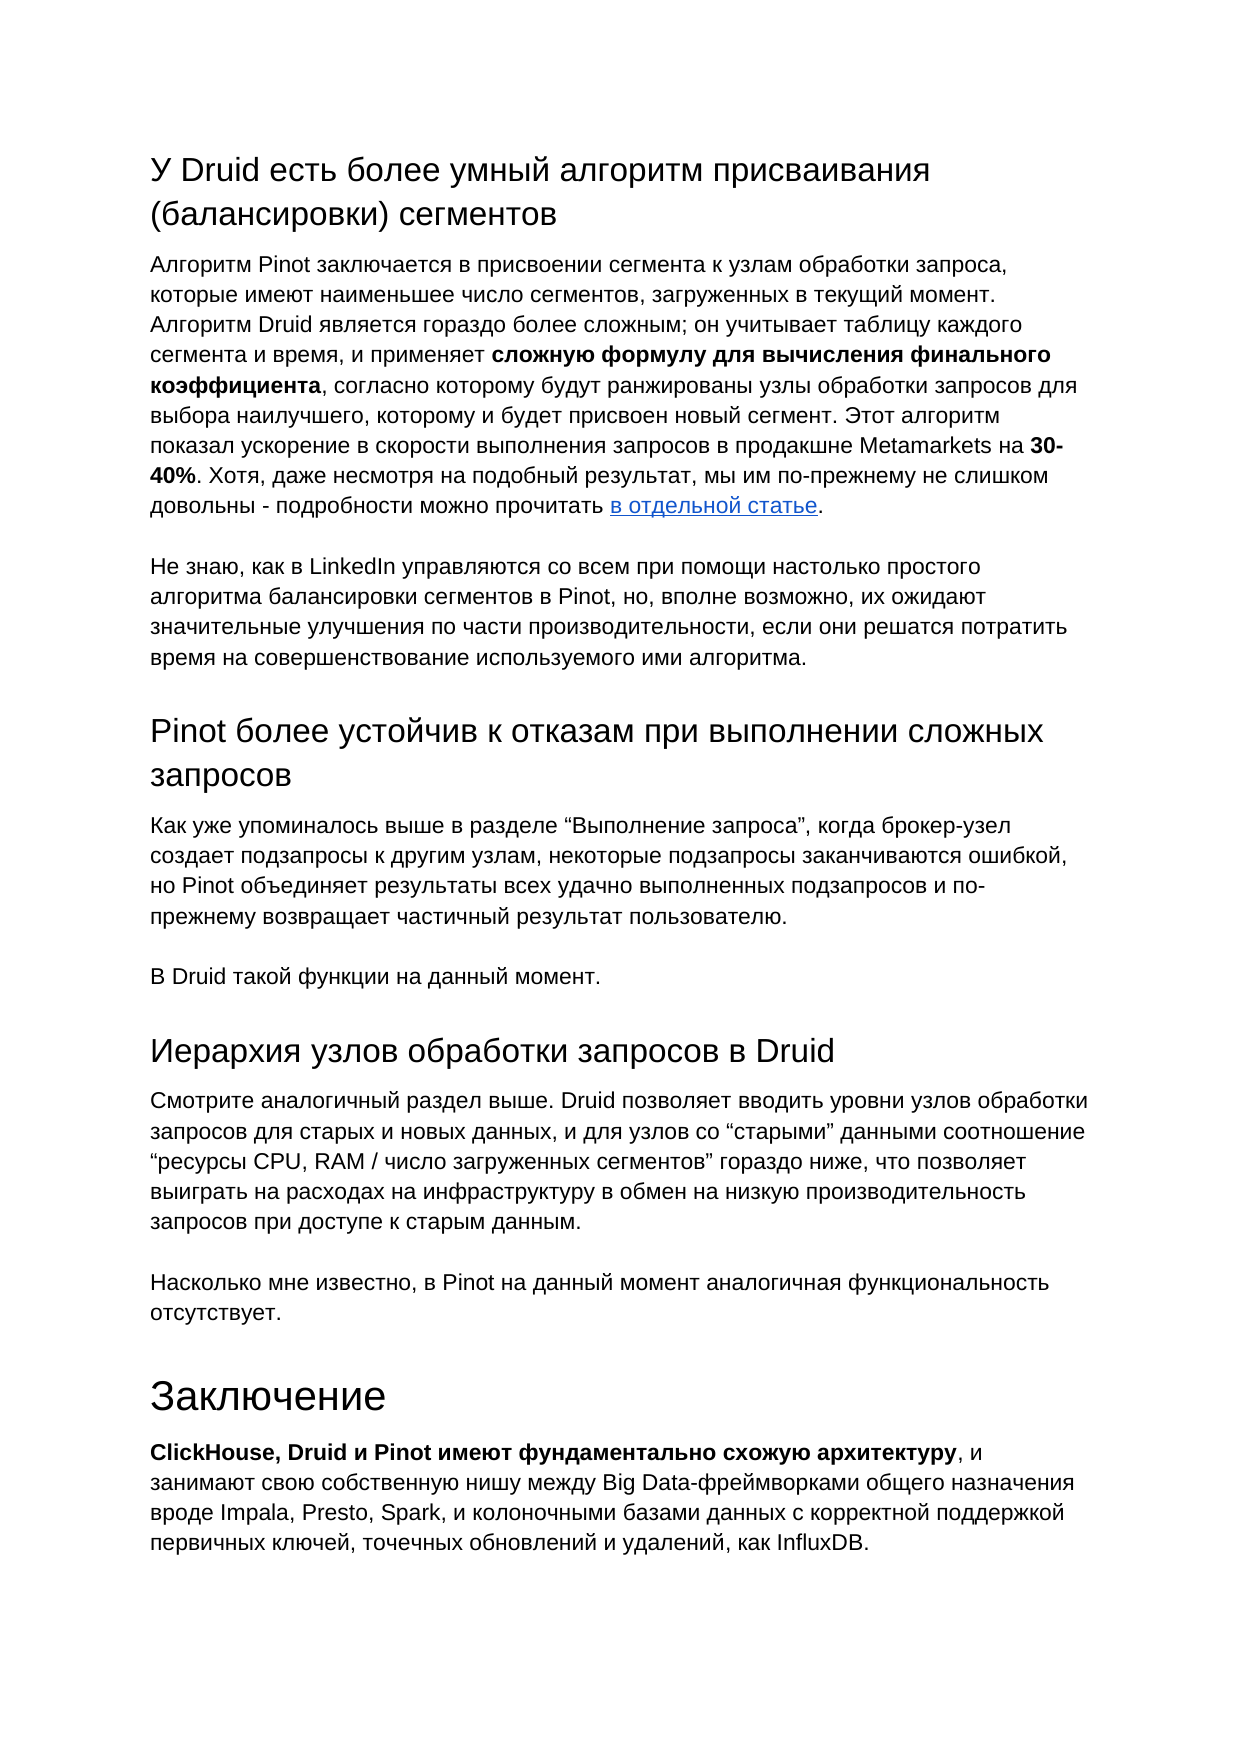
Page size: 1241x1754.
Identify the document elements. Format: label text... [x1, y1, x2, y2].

text Смотрите аналогичный раздел выше. Druid позволяет вводить уровни узлов обработки запросов для старых и новых данных, и для узлов со “старыми” данными соотношение “ресурсы CPU, RAM / число загруженных сегментов” гораздо ниже, что позволяет выиграть на расходах на инфраструктуру в обмен на низкую производительность запросов при доступе к старым данным. [150, 1087, 1090, 1235]
subtitle Заключение [150, 1371, 1090, 1419]
text Как уже упоминалось выше в разделе “Выполнение запроса”, когда брокер-узел создает подзапросы к другим узлам, некоторые подзапросы заканчиваются ошибкой, но Pinot объединяет результаты всех удачно выполненных подзапросов и по-прежнему возвращает частичный результат пользователю. В Druid такой функции на данный момент. [150, 812, 1090, 989]
text Алгоритм Pinot заключается в присвоении сегмента к узлам обработки запроса, которые имеют наименьшее число сегментов, загруженных в текущий момент. Алгоритм Druid является гораздо более сложным; он учитывает таблицу каждого сегмента и время, и применяет сложную формулу для вычисления финального коэффициента, согласно которому будут ранжированы узлы обработки запросов для выбора наилучшего, которому и будет присвоен новый сегмент. Этот алгоритм показал ускорение в скорости выполнения запросов в продакшне Metamarkets на 30-40%. Хотя, даже несмотря на подобный результат, мы им по-прежнему не слишком довольны - подробности можно прочитать в отдельной статье. [150, 251, 1090, 549]
text ClickHouse, Druid и Pinot имеют фундаментально схожую архитектуру, и занимают свою собственную нишу между Big Data-фреймворками общего назначения вроде Impala, Presto, Spark, и колоночными базами данных с корректной поддержкой первичных ключей, точечных обновлений и удалений, как InfluxDB. [150, 1438, 1090, 1586]
text Не знаю, как в LinkedIn управляются со всем при помощи настолько простого алгоритма балансировки сегментов в Pinot, но, вполне возможно, их ожидают значительные улучшения по части производительности, если они решатся потратить время на совершенствование используемого ими алгоритма. [150, 553, 1090, 670]
subtitle У Druid есть более умный алгоритм присваивания (балансировки) сегментов [150, 150, 1090, 233]
text Насколько мне известно, в Pinot на данный момент аналогичная функциональность отсутствует. [150, 1269, 1090, 1325]
subtitle Pinot более устойчив к отказам при выполнении сложных запросов [150, 711, 1090, 794]
subtitle Иерархия узлов обработки запросов в Druid [150, 1031, 1090, 1069]
